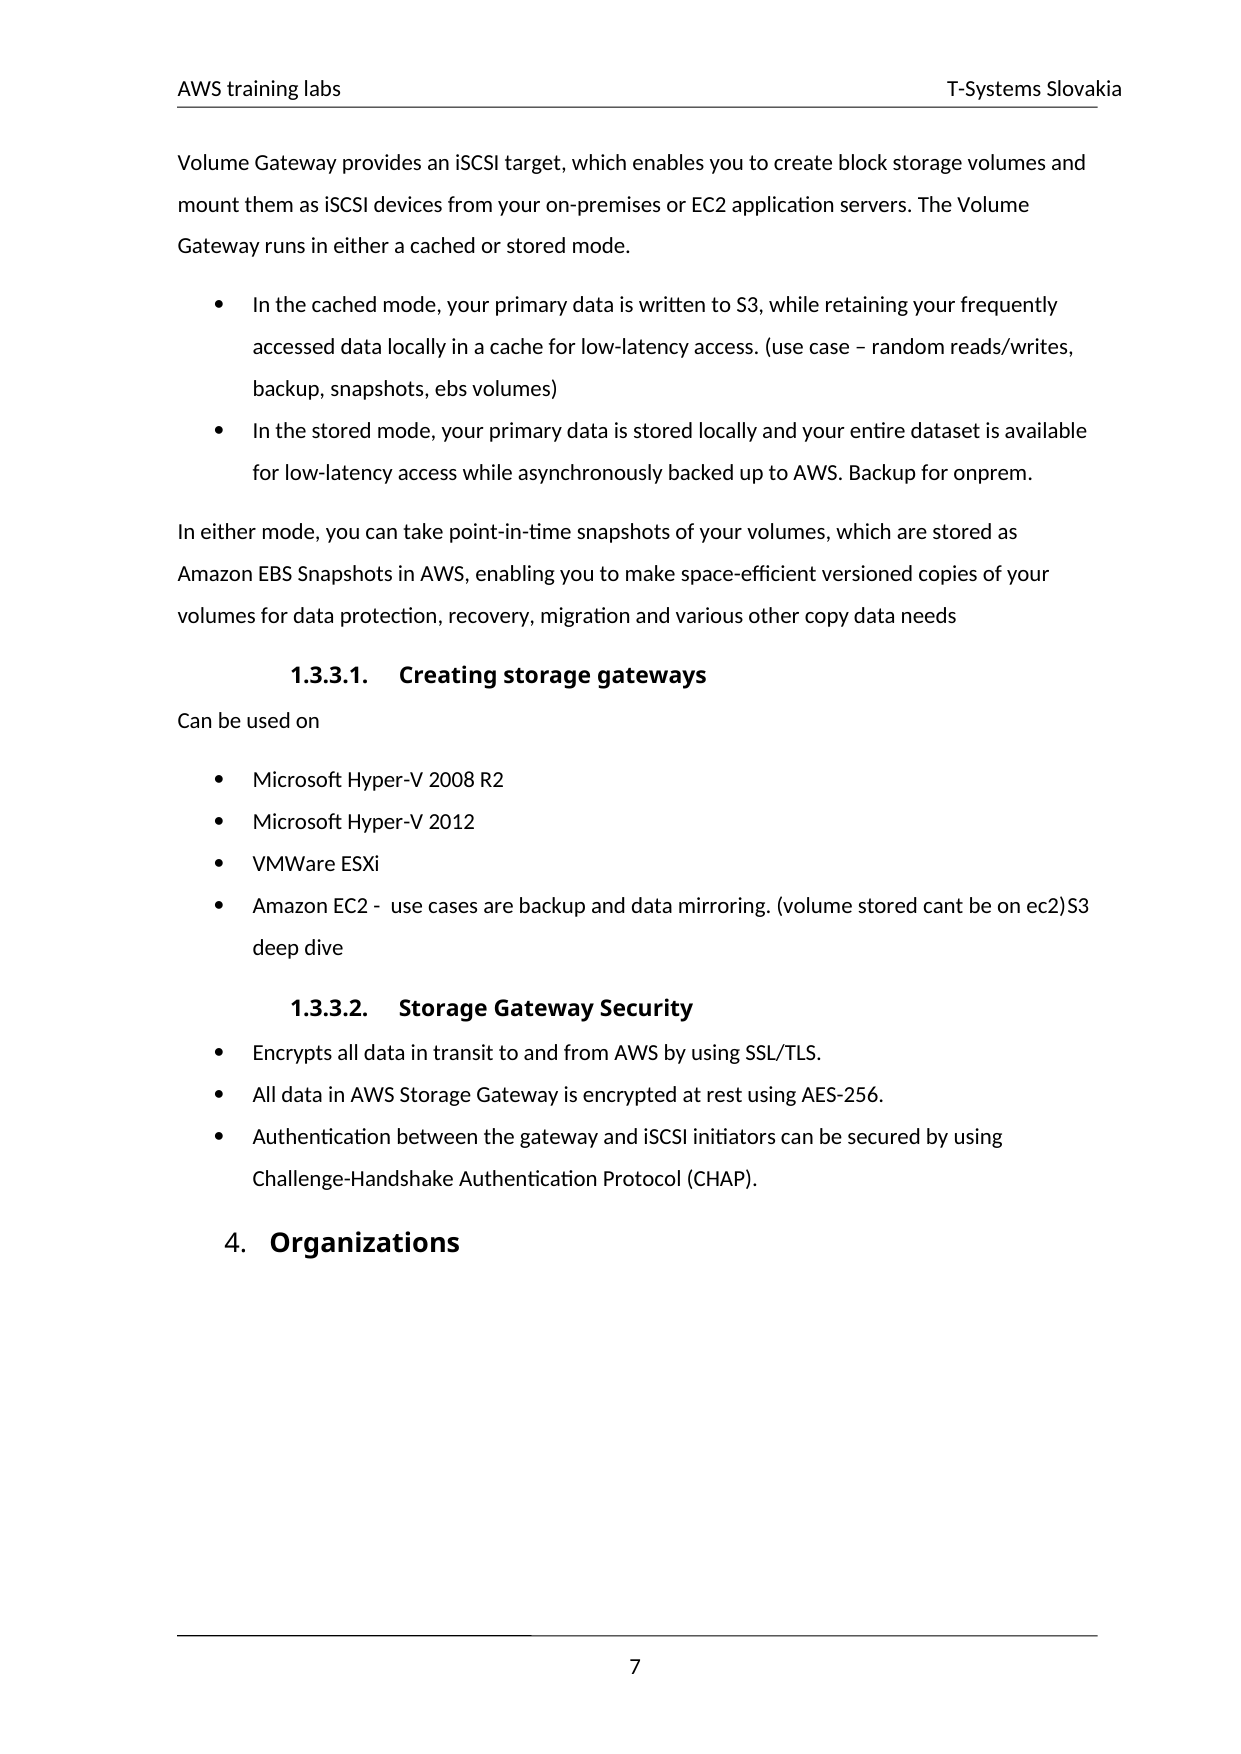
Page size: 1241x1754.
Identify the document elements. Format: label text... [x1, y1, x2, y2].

list Amazon EC2 - use cases are backup and data mirroring. (volume stored cant be on ec2)S3 deep dive [215, 891, 1092, 961]
list Encrypts all data in transit to and from AWS by using SSL/TLS. [215, 1038, 1092, 1066]
text In either mode, you can take point-in-time snapshots of your volumes, which are stored as Amazon EBS Snapshots in AWS, enabling you to make space-efficient versioned copies of your volumes for data protection, recovery, migration and various other copy data needs [177, 517, 1092, 629]
list Authentication between the gateway and iSCSI initiators can be secured by using Challenge-Handshake Authentication Protocol (CHAP). [215, 1122, 1092, 1192]
list In the stored mode, your primary data is stored locally and your entire dataset is available for low-latency access while asynchronously backed up to AWS. Backup for onprem. [215, 416, 1092, 486]
list Microsoft Hyper-V 2012 [215, 807, 1092, 835]
list All data in AWS Storage Gateway is encrypted at rest using AES-256. [215, 1080, 1092, 1108]
list VMWare ESXi [215, 849, 1092, 877]
text Organizations [224, 1223, 1092, 1260]
text Storage Gateway Security [290, 992, 1092, 1023]
text Creating storage gateways [290, 659, 1092, 691]
list In the cached mode, your primary data is written to S3, while retaining your frequently accessed data locally in a cache for low-latency access. (use case – random reads/writes, backup, snapshots, ebs volumes) [215, 290, 1092, 402]
text Can be used on [177, 706, 1092, 734]
list Microsoft Hyper-V 2008 R2 [215, 765, 1092, 793]
text Volume Gateway provides an iSCSI target, which enables you to create block storage volumes and mount them as iSCSI devices from your on-premises or EC2 application servers. The Volume Gateway runs in either a cached or stored mode. [177, 148, 1092, 260]
